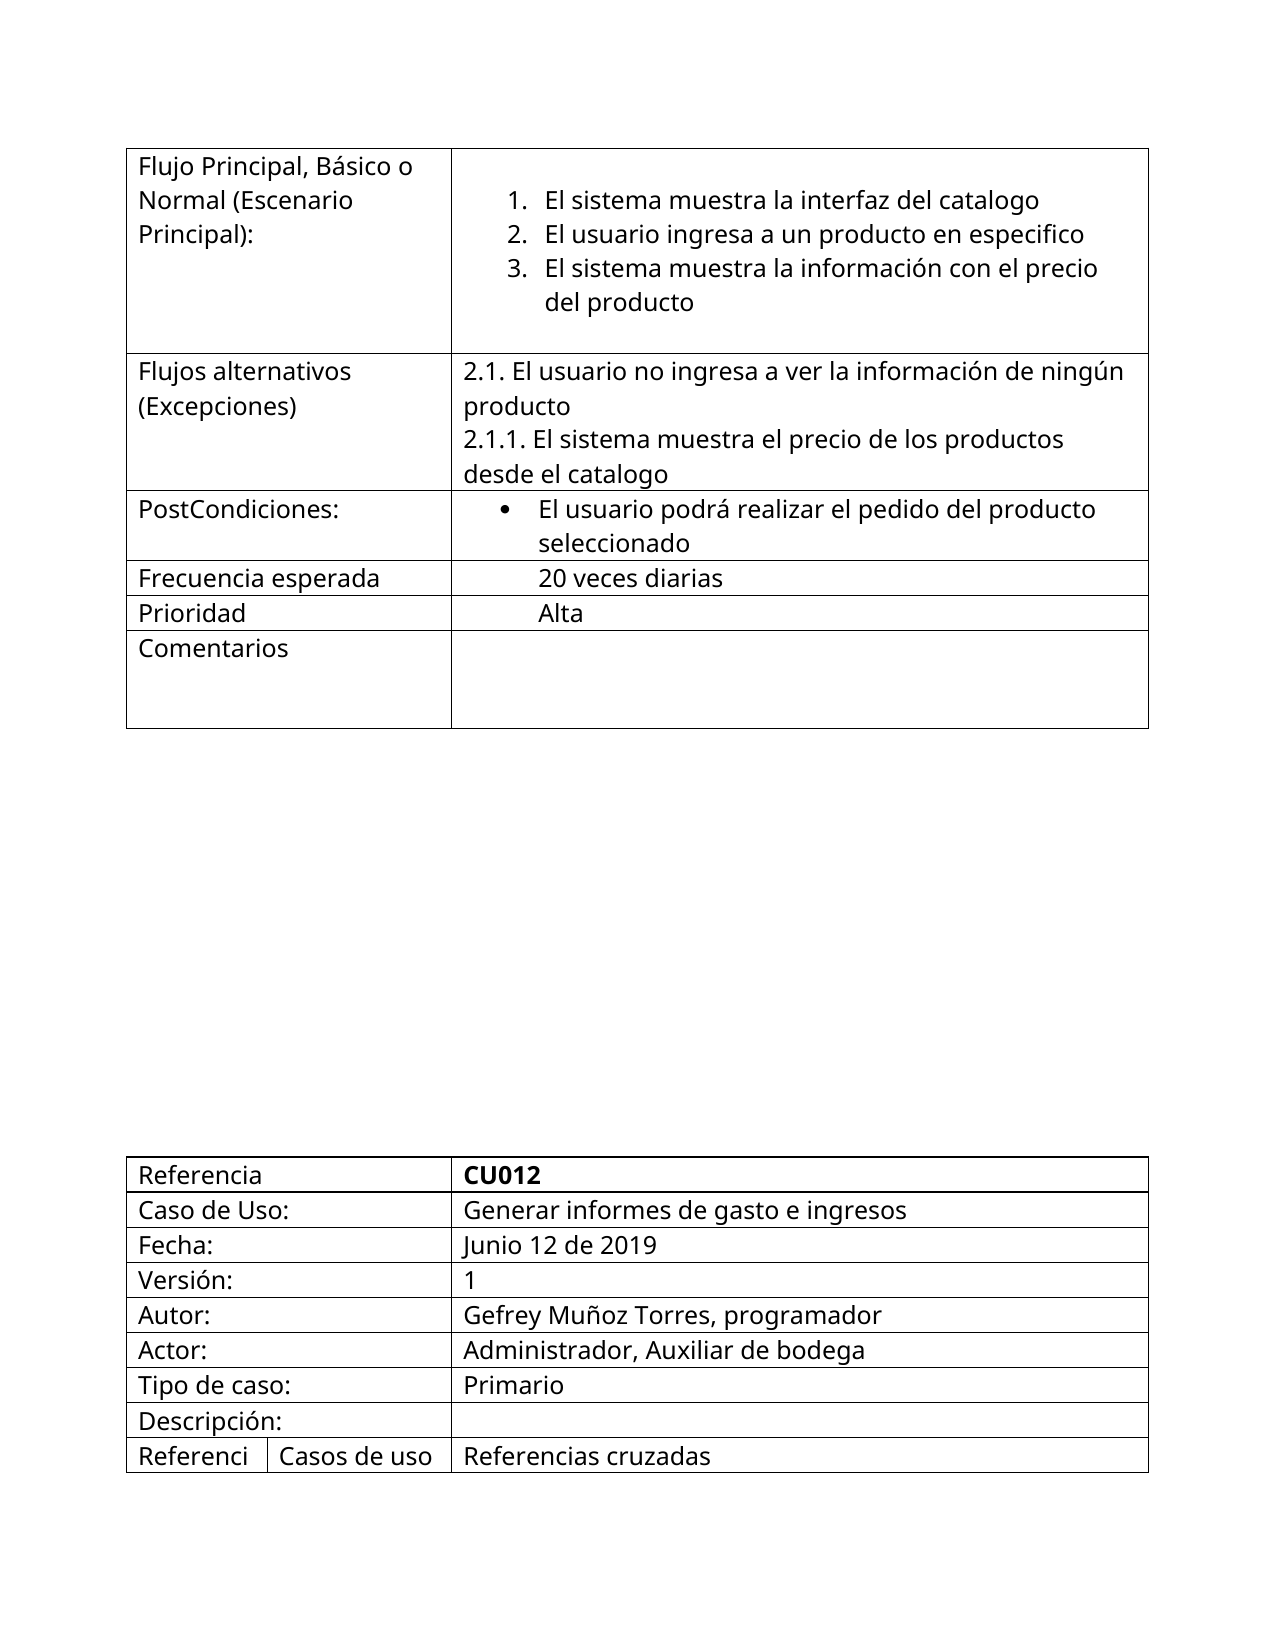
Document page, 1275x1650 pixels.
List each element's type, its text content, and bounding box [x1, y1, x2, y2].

table_cell Fecha: [127, 1228, 451, 1262]
table_cell El usuario podrá realizar el pedido del producto seleccionado [452, 491, 1148, 559]
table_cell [127, 1438, 267, 1472]
table_cell Administrador, Auxiliar de bodega [452, 1333, 1148, 1367]
table_cell Autor: [127, 1298, 451, 1332]
table_header Referencia [127, 1158, 451, 1191]
table_cell 2.1. El usuario no ingresa a ver la información de ningún producto 2.1.1. El sistema muestra el precio de los productos desde el catalogo [452, 354, 1148, 490]
table_cell Frecuencia esperada [127, 561, 451, 594]
table_cell Versión: [127, 1263, 451, 1297]
table_header CU012 [452, 1158, 1148, 1191]
table_cell Generar informes de gasto e ingresos [452, 1193, 1148, 1227]
table_cell Primario [452, 1368, 1148, 1402]
table_cell 1 [452, 1263, 1148, 1297]
table_cell [452, 631, 1148, 728]
table_cell [452, 1403, 1148, 1437]
table_cell Comentarios [127, 631, 451, 728]
table_cell Flujos alternativos (Excepciones) [127, 354, 451, 490]
table_cell Gefrey Muñoz Torres, programador [452, 1298, 1148, 1332]
table_cell Junio 12 de 2019 [452, 1228, 1148, 1262]
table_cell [452, 1438, 1148, 1472]
table_cell Flujo Principal, Básico o Normal (Escenario Principal): [127, 149, 451, 353]
table_cell PostCondiciones: [127, 491, 451, 559]
table_cell Prioridad [127, 596, 451, 630]
table_cell El sistema muestra la interfaz del catalogo El usuario ingresa a un producto en especifico El sistema muestra la información con el precio del producto [452, 149, 1148, 353]
table_cell 20 veces diarias [452, 561, 1148, 594]
table_cell Tipo de caso: [127, 1368, 451, 1402]
table_cell Caso de Uso: [127, 1193, 451, 1227]
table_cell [268, 1438, 451, 1472]
table_cell Actor: [127, 1333, 451, 1367]
table_cell Alta [452, 596, 1148, 630]
table_cell Descripción: [127, 1403, 451, 1437]
